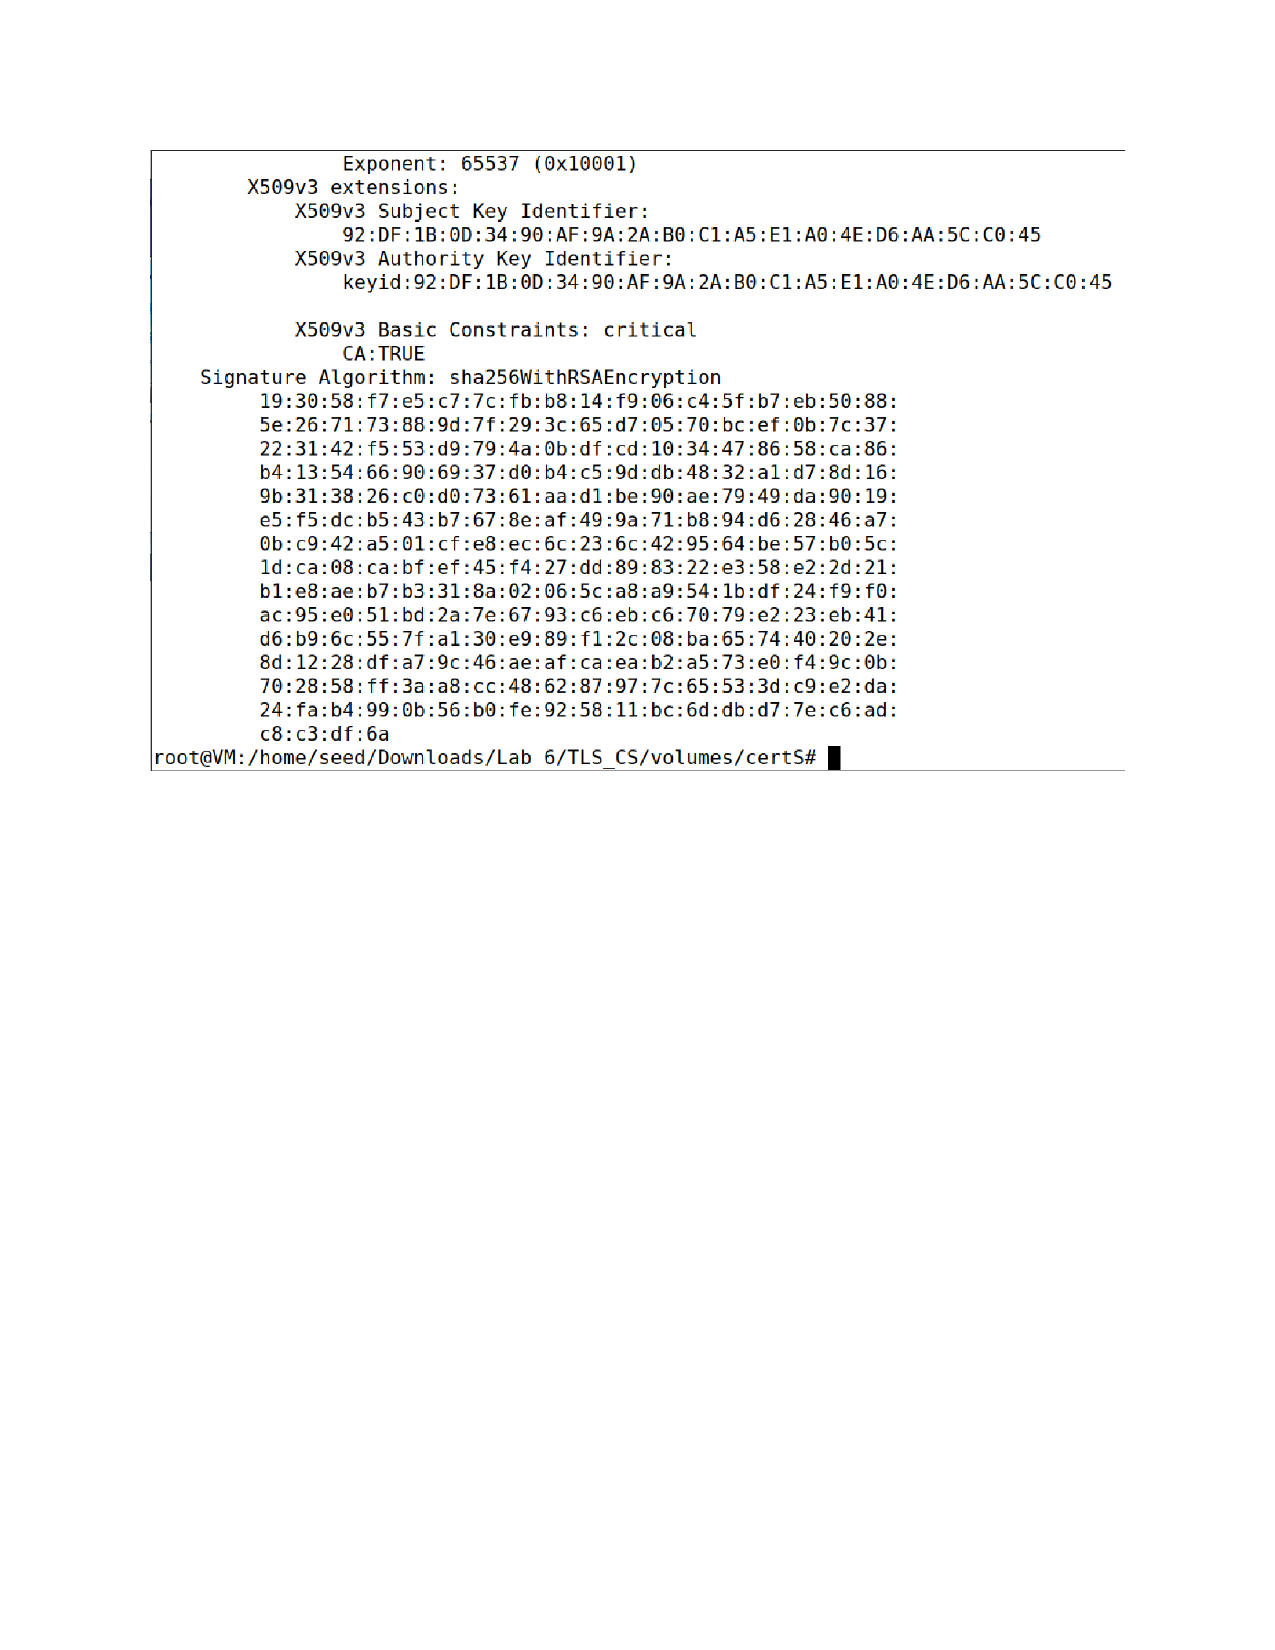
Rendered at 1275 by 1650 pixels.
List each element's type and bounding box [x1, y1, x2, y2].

picture [150, 150, 1125, 771]
